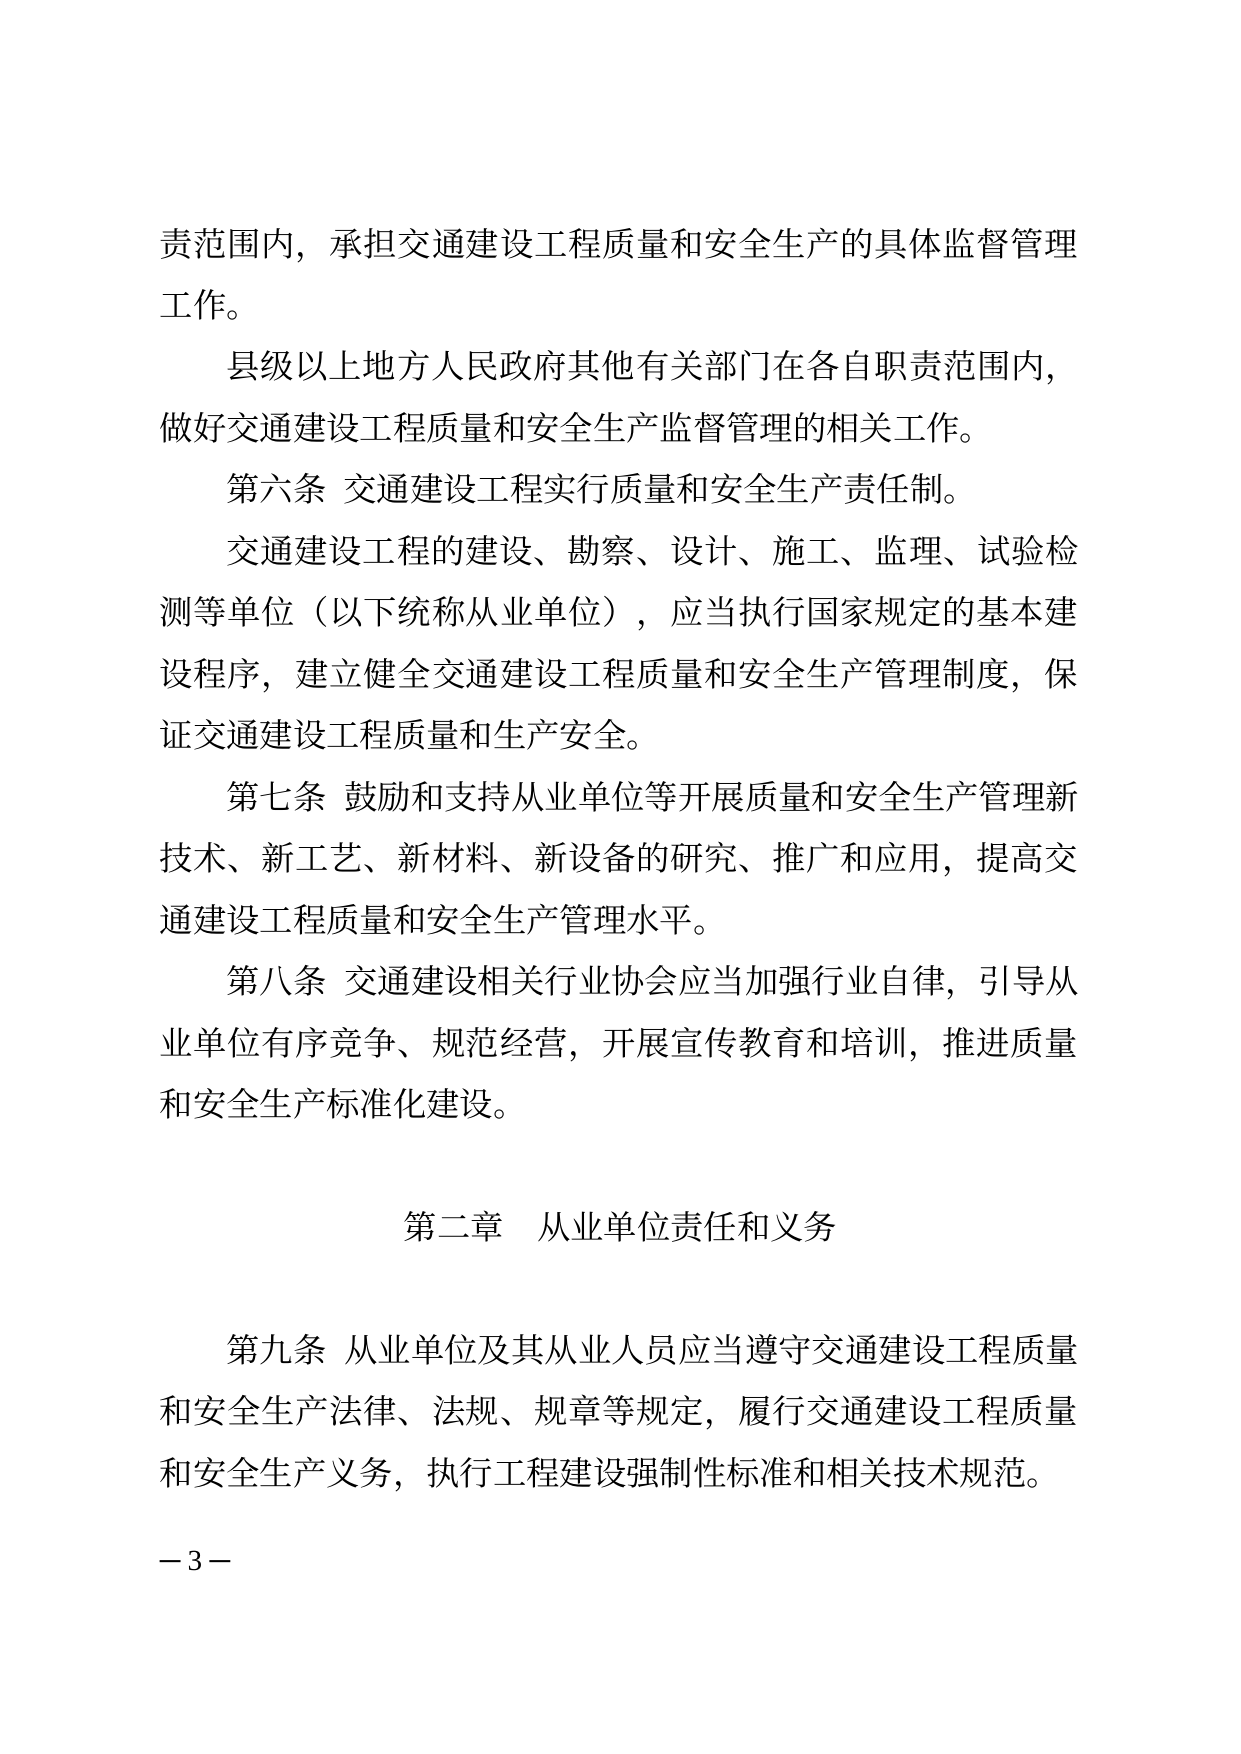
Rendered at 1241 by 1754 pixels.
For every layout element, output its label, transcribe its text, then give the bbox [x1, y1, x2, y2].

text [159, 207, 1081, 330]
text 第九条 从业单位及其从业人员应当遵守交通建设工程质量和安全生产法律、法规、规章等规定，履行交通建设工程质量和安全生产义务，执行工程建设强制性标准和相关技术规范。 [159, 1313, 1081, 1497]
text 县级以上地方人民政府其他有关部门在各自职责范围内，做好交通建设工程质量和安全生产监督管理的相关工作。 [159, 330, 1081, 453]
text 第二章 从业单位责任和义务 [159, 1190, 1081, 1252]
text 第八条 交通建设相关行业协会应当加强行业自律，引导从业单位有序竞争、规范经营，开展宣传教育和培训，推进质量和安全生产标准化建设。 [159, 944, 1081, 1129]
text 第七条 鼓励和支持从业单位等开展质量和安全生产管理新技术、新工艺、新材料、新设备的研究、推广和应用，提高交通建设工程质量和安全生产管理水平。 [159, 760, 1081, 944]
text 交通建设工程的建设、勘察、设计、施工、监理、试验检测等单位（以下统称从业单位），应当执行国家规定的基本建设程序，建立健全交通建设工程质量和安全生产管理制度，保证交通建设工程质量和生产安全。 [159, 514, 1081, 760]
text 第六条 交通建设工程实行质量和安全生产责任制。 [159, 453, 1081, 514]
